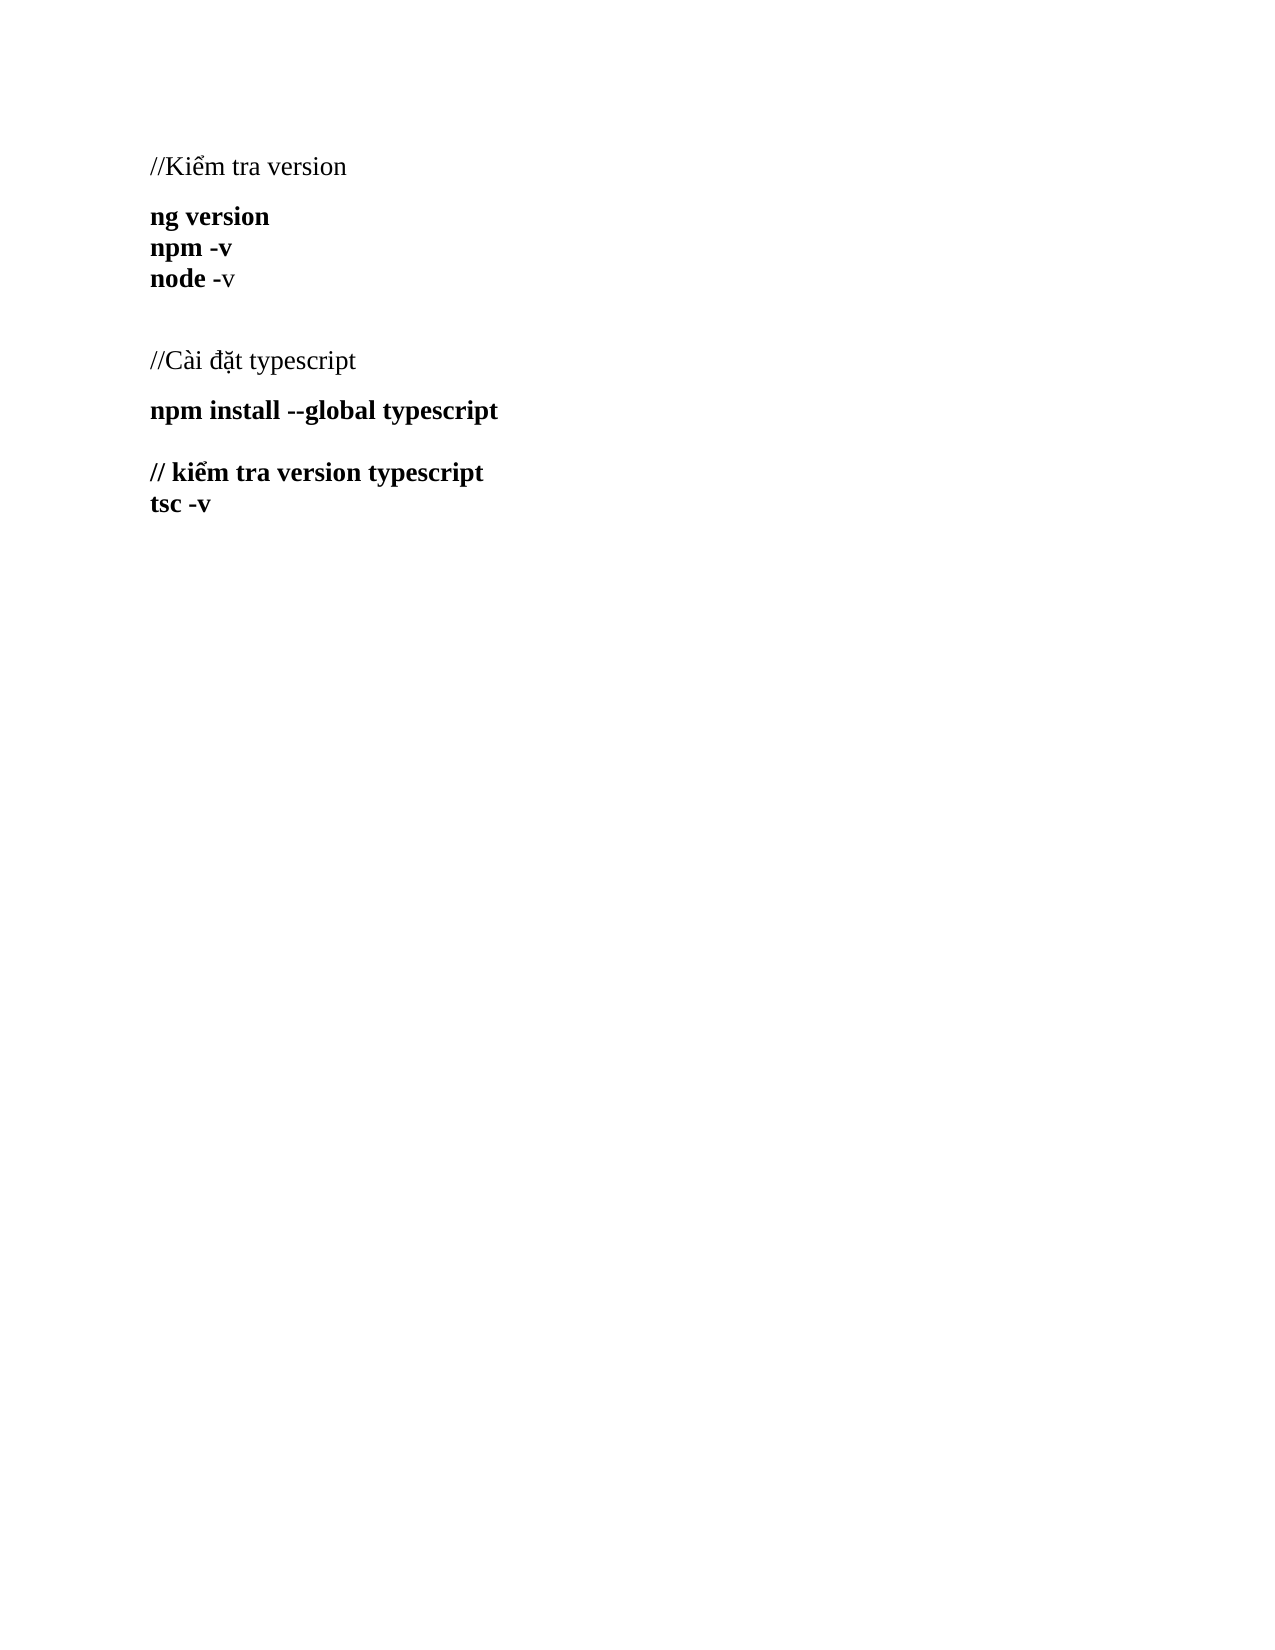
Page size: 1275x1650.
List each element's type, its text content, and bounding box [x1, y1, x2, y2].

text npm -v [150, 231, 1125, 262]
text tsc -v [150, 487, 1125, 519]
text npm install --global typescript [150, 394, 1125, 425]
text ng version [150, 200, 1125, 231]
text //Cài đặt typescript [150, 344, 1125, 375]
text //Kiểm tra version [150, 150, 1125, 181]
text node -v [150, 262, 1125, 294]
text // kiểm tra version typescript [150, 456, 1125, 487]
